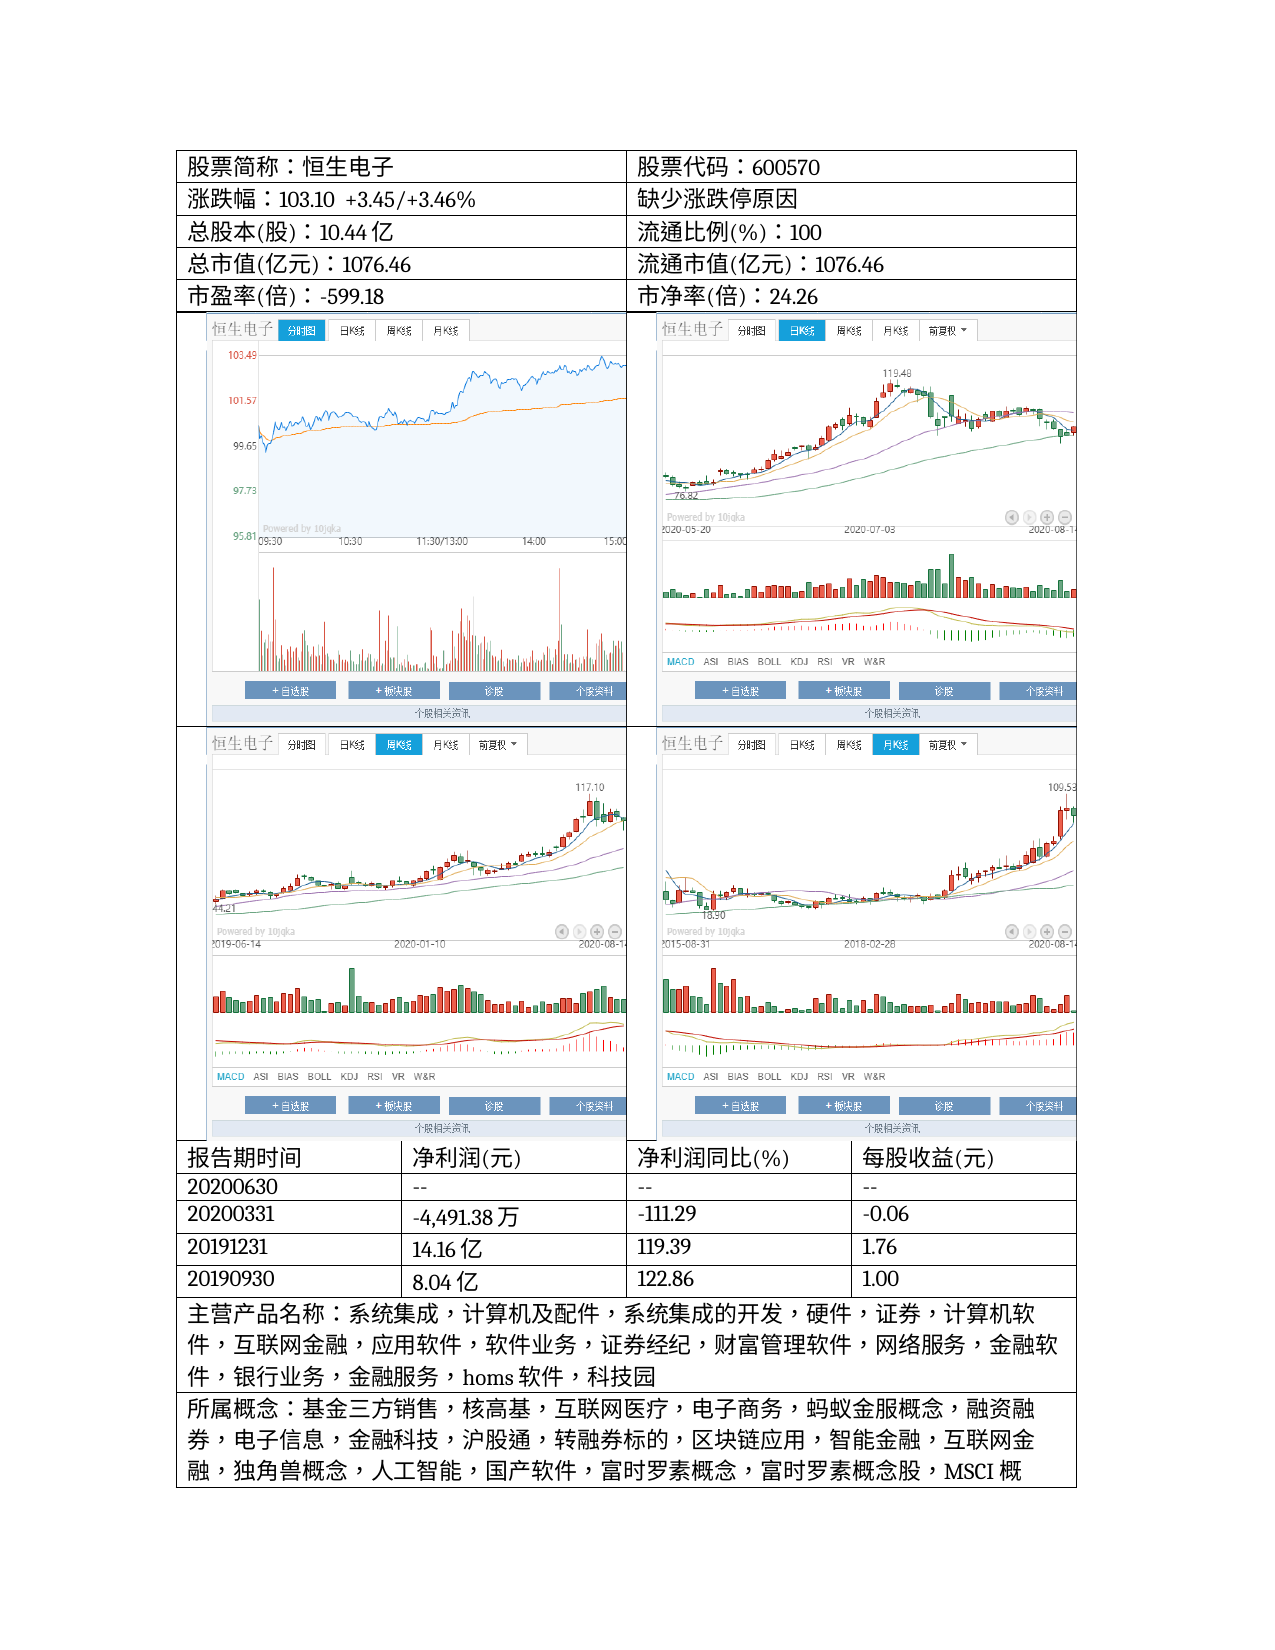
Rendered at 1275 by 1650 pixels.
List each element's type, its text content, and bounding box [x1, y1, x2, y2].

table_cell [177, 313, 206, 726]
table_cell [177, 1393, 1076, 1487]
table_cell [177, 727, 206, 1140]
picture [656, 727, 1077, 1141]
table_cell 20190930 [177, 1266, 401, 1297]
picture [656, 312, 1077, 726]
table_cell 市盈率(倍)：-599.18 [177, 280, 626, 311]
picture [206, 727, 627, 1141]
table_cell 8.04亿 [402, 1266, 626, 1297]
table_header 股票简称：恒生电子 [177, 151, 626, 182]
table_header 股票代码：600570 [627, 151, 1076, 182]
table_cell 缺少涨跌停原因 [627, 183, 1076, 214]
table_cell 流通市值(亿元)：1076.46 [627, 248, 1076, 279]
table_cell 流通比例(%)：100 [627, 216, 1076, 247]
table_cell 20200331 [177, 1201, 401, 1232]
table_header 每股收益(元) [852, 1141, 1076, 1173]
table_cell 总市值(亿元)：1076.46 [177, 248, 626, 279]
table_cell 1.00 [852, 1266, 1076, 1297]
table_cell -- [627, 1174, 851, 1200]
table_header 主营产品名称：系统集成，计算机及配件，系统集成的开发，硬件，证券，计算机软件，互联网金融，应用软件，软件业务，证券经纪，财富管理软件，网络服务，金融软件，银行业务，金融服务，homs软件，科技园 [177, 1298, 1076, 1392]
table_cell [627, 313, 656, 726]
table_cell 总股本(股)：10.44亿 [177, 216, 626, 247]
table_header 净利润(元) [402, 1141, 626, 1173]
table_cell 1.76 [852, 1234, 1076, 1265]
picture [206, 312, 627, 726]
table_header 净利润同比(%) [627, 1141, 851, 1173]
table_cell -- [852, 1174, 1076, 1200]
table_cell -4,491.38万 [402, 1201, 626, 1232]
table_cell 20191231 [177, 1234, 401, 1265]
table_cell 市净率(倍)：24.26 [627, 280, 1076, 311]
table_cell 14.16亿 [402, 1234, 626, 1265]
table_cell 119.39 [627, 1234, 851, 1265]
table_cell -0.06 [852, 1201, 1076, 1232]
table_cell 122.86 [627, 1266, 851, 1297]
table_cell -111.29 [627, 1201, 851, 1232]
table_cell 涨跌幅：103.10 +3.45/+3.46% [177, 183, 626, 214]
table_header 报告期时间 [177, 1141, 401, 1173]
table_cell -- [402, 1174, 626, 1200]
table_cell [627, 727, 656, 1140]
table_cell 20200630 [177, 1174, 401, 1200]
